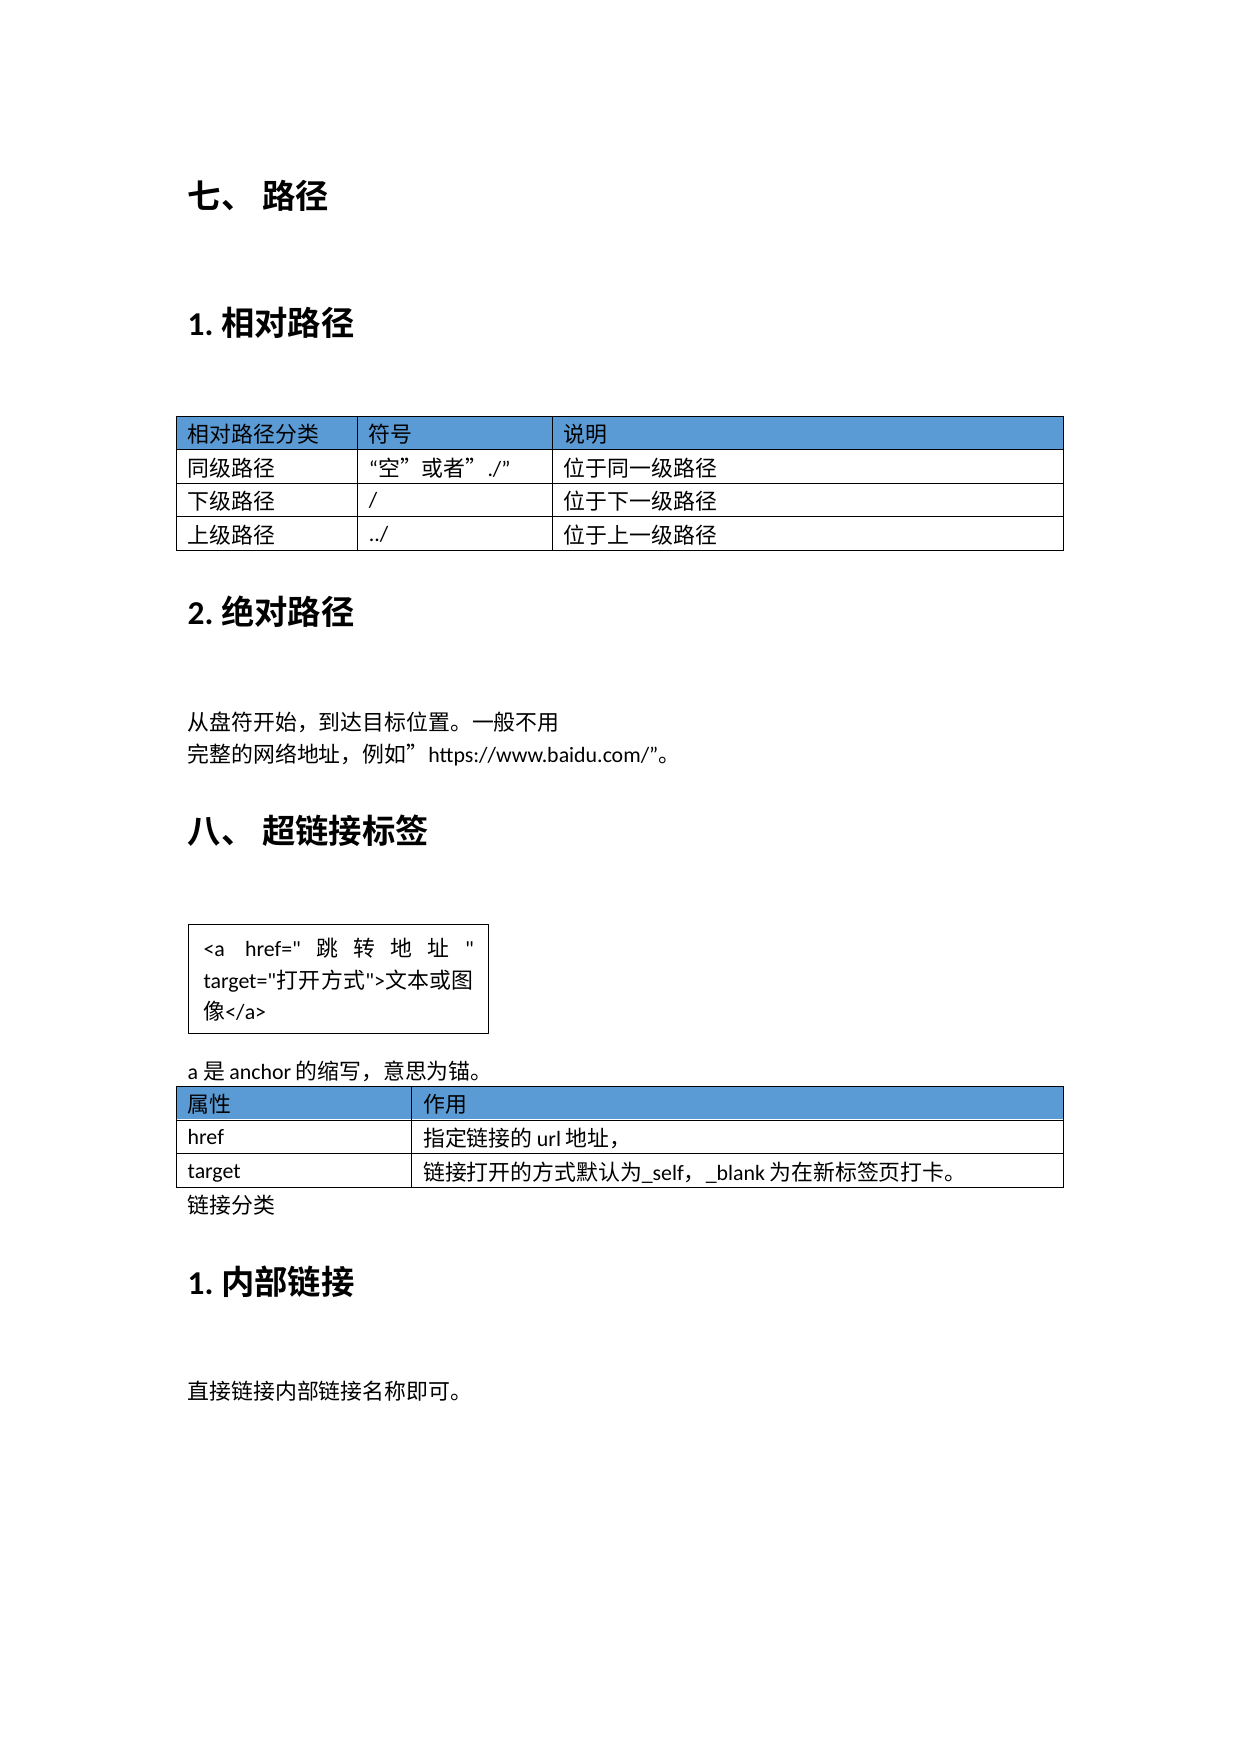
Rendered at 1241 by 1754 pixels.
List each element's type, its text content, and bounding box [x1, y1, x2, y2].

table_header 符号 [358, 417, 552, 449]
subtitle 相对路径 [187, 289, 1053, 354]
subtitle 超链接标签 [187, 797, 1053, 862]
table_cell 指定链接的url地址， [412, 1121, 1063, 1153]
subtitle 绝对路径 [187, 578, 1053, 643]
table_cell target [177, 1154, 411, 1187]
table_header 属性 [177, 1087, 411, 1119]
text 从盘符开始，到达目标位置。一般不用 [187, 704, 1053, 737]
list 直接链接内部链接名称即可。 [187, 1374, 1053, 1406]
table_cell 位于上一级路径 [553, 517, 1063, 550]
table_cell href [177, 1121, 411, 1153]
table_header 说明 [553, 417, 1063, 449]
text a 是anchor的缩写，意思为锚。 [187, 1053, 1053, 1086]
table_cell / [358, 484, 552, 516]
table_cell “空”或者”./” [358, 450, 552, 483]
text 链接分类 [187, 1188, 1053, 1220]
table_cell 位于同一级路径 [553, 450, 1063, 483]
table_cell ../ [358, 517, 552, 550]
table_header 作用 [412, 1087, 1063, 1119]
text 完整的网络地址，例如”https://www.baidu.com/”。 [187, 737, 1053, 769]
table_cell 上级路径 [177, 517, 357, 550]
table_cell 同级路径 [177, 450, 357, 483]
table_header 相对路径分类 [177, 417, 357, 449]
table_cell 链接打开的方式默认为_self，_blank为在新标签页打卡。 [412, 1154, 1063, 1187]
table_cell 位于下一级路径 [553, 484, 1063, 516]
subtitle 内部链接 [187, 1247, 1053, 1312]
table_cell 下级路径 [177, 484, 357, 516]
subtitle 路径 [187, 162, 1053, 227]
